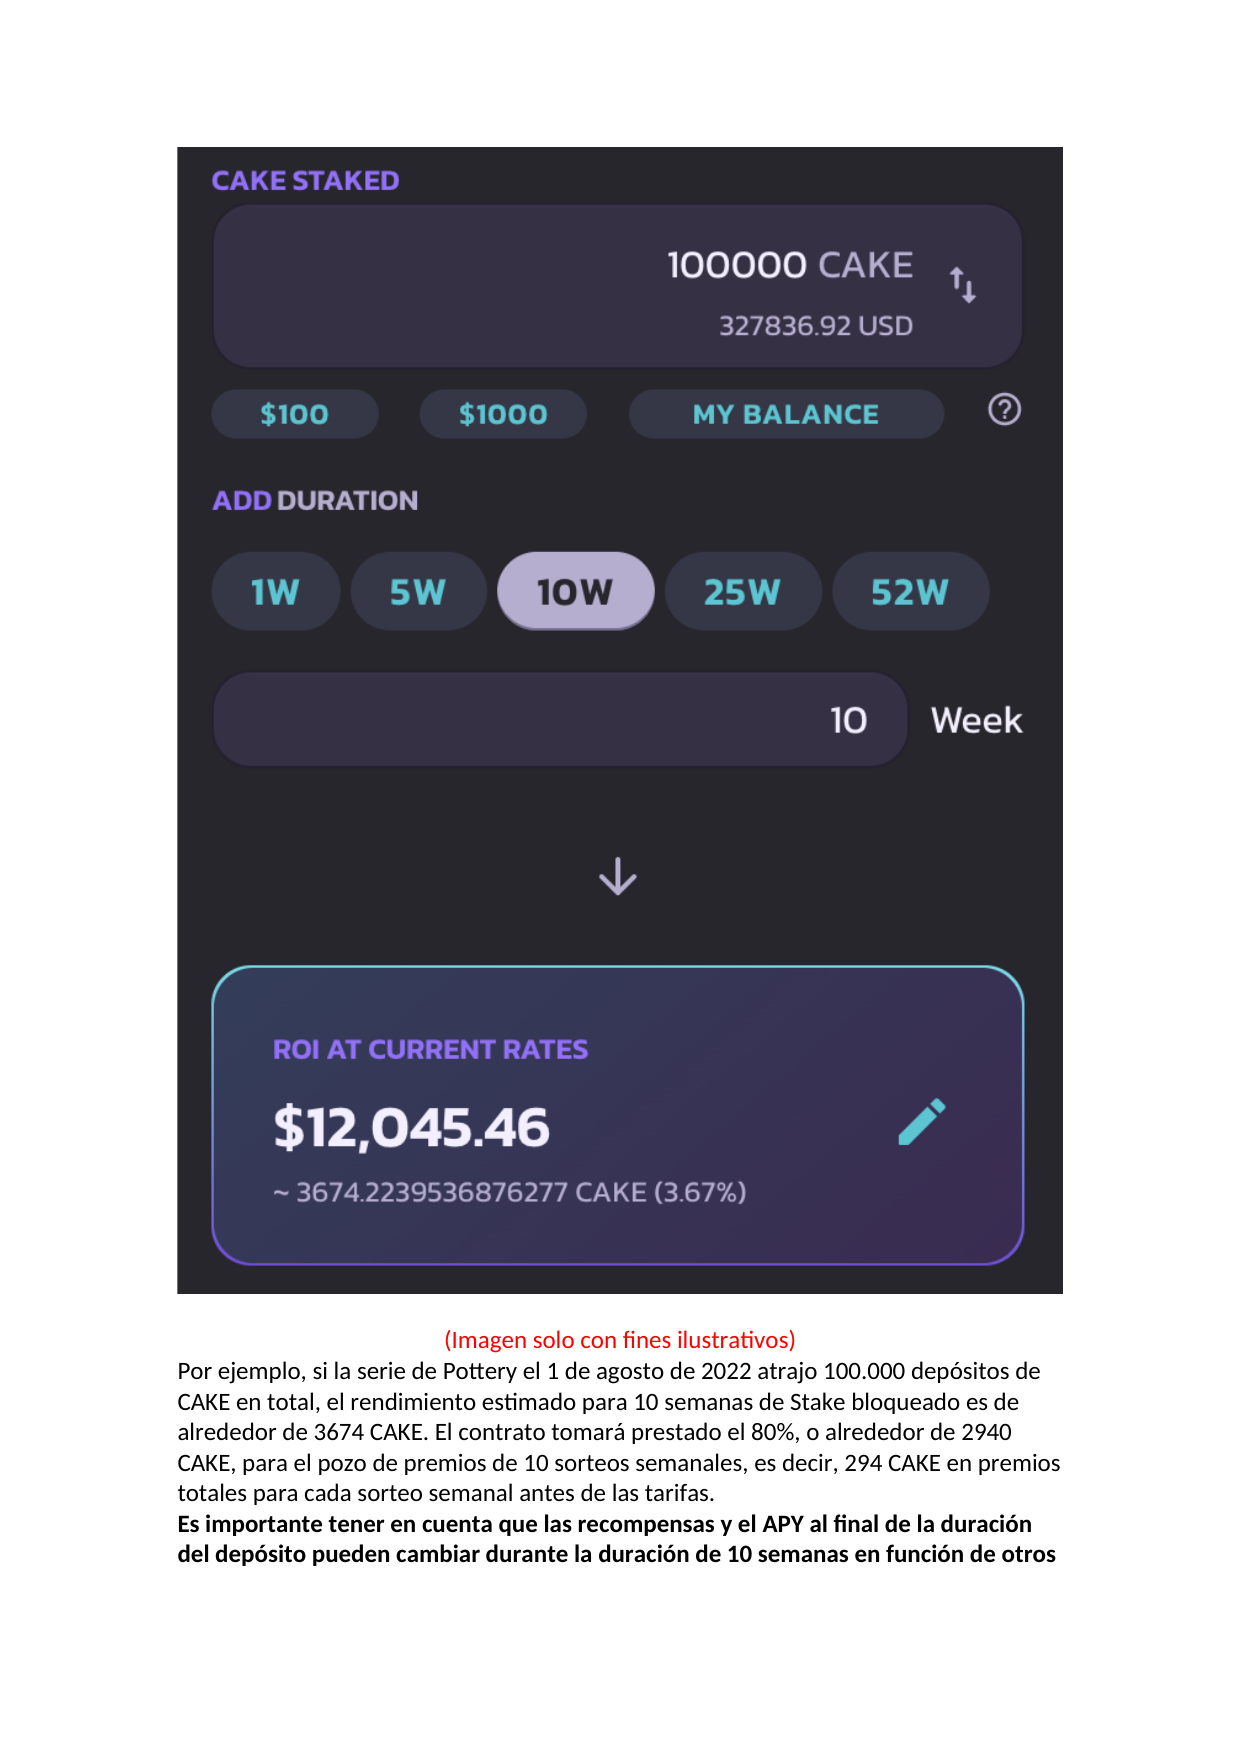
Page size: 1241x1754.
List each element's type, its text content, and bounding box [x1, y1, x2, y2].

text (Imagen solo con fines ilustrativos) [177, 1324, 1063, 1355]
picture [177, 147, 1063, 1294]
text Por ejemplo, si la serie de Pottery el 1 de agosto de 2022 atrajo 100.000 depósitos de CAKE en total, el rendimiento estimado para 10 semanas de Stake bloqueado es de alrededor de 3674 CAKE. El contrato tomará prestado el 80%, o alrededor de 2940 CAKE, para el pozo de premios de 10 sorteos semanales, es decir, 294 CAKE en premios totales para cada sorteo semanal antes de las tarifas. [177, 1355, 1063, 1508]
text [177, 1508, 1063, 1569]
